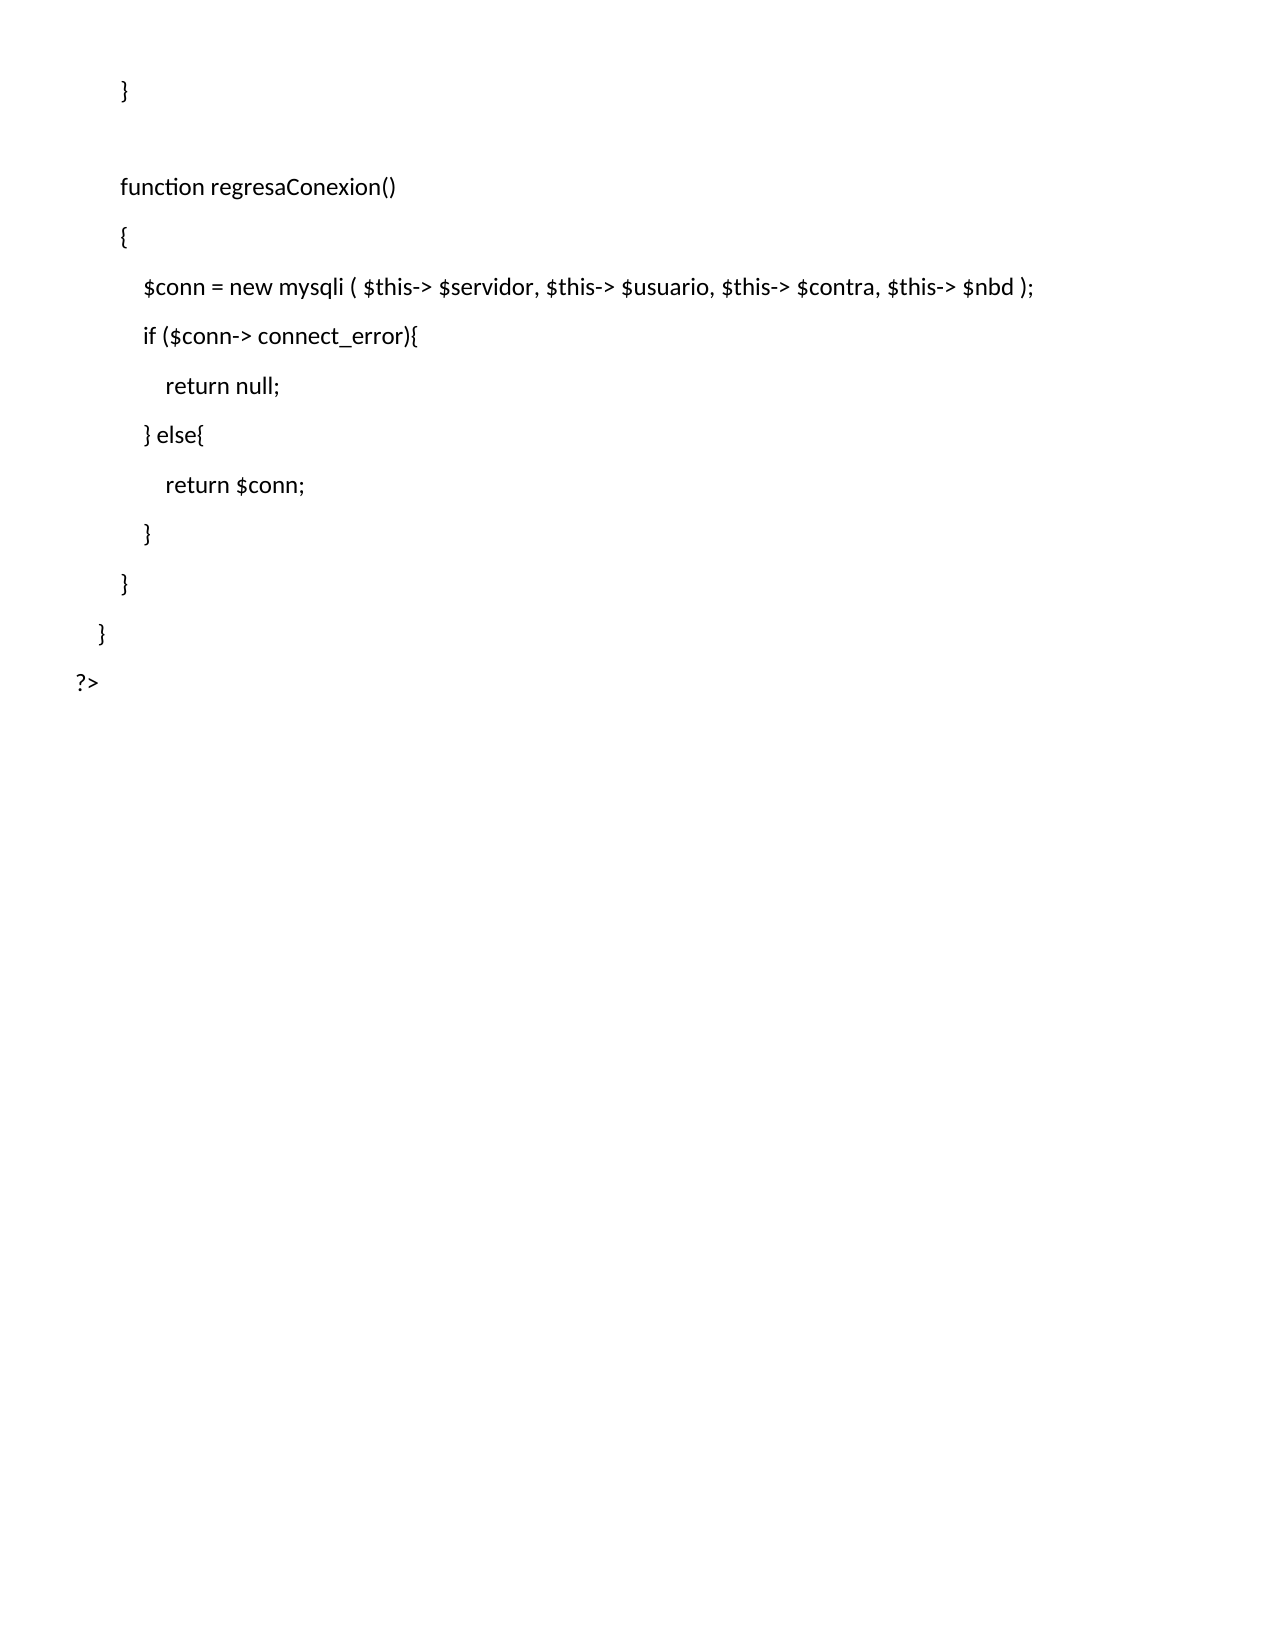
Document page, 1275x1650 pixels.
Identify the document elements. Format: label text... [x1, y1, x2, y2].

text function regresaConexion() [75, 171, 1200, 202]
text } [75, 568, 1200, 599]
text } else{ [75, 419, 1200, 450]
text return null; [75, 370, 1200, 400]
text if ($conn-> connect_error){ [75, 320, 1200, 351]
text { [75, 221, 1200, 252]
text return $conn; [75, 469, 1200, 499]
text $conn = new mysqli ( $this-> $servidor, $this-> $usuario, $this-> $contra, $this-> $nbd ); [75, 271, 1200, 301]
text } [75, 618, 1200, 648]
text } [75, 75, 1200, 106]
text ?> [75, 667, 1200, 698]
text } [75, 518, 1200, 549]
